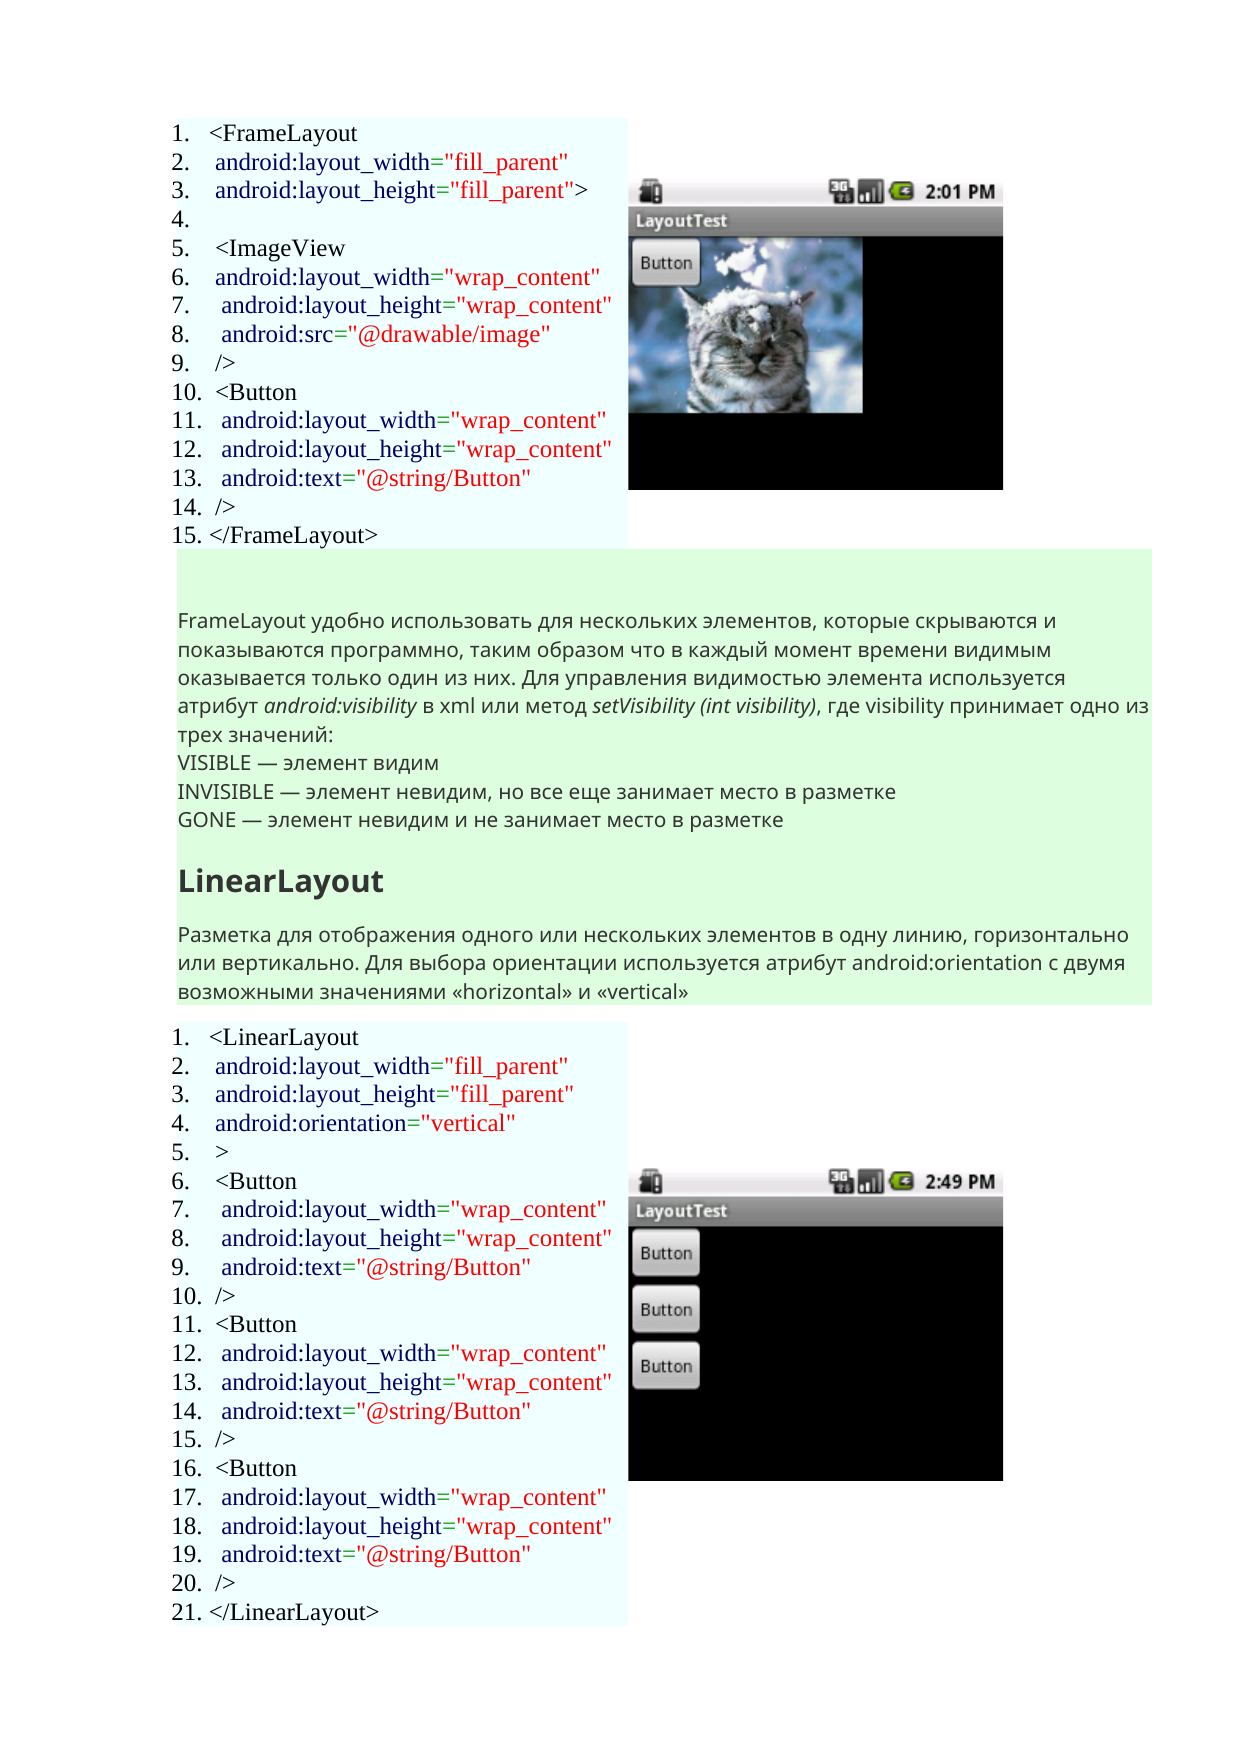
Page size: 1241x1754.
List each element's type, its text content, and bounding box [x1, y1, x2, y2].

picture [628, 177, 1004, 490]
table_header [628, 118, 1008, 549]
text Разметка для отображения одного или нескольких элементов в одну линию, горизонтально или вертикально. Для выбора ориентации используется атрибут android:orientation с двумя возможными значениями «horizontal» и «vertical» [177, 920, 1152, 1005]
picture [628, 1167, 1004, 1481]
table_header [628, 1022, 1008, 1626]
text LinearLayout [177, 859, 1152, 901]
text FrameLayout удобно использовать для нескольких элементов, которые скрываются и показываются программно, таким образом что в каждый момент времени видимым оказывается только один из них. Для управления видимостью элемента используется атрибут android:visibility в xml или метод setVisibility (int visibility), где visibility принимает одно из трех значений: VISIBLE — элемент видим INVISIBLE — элемент невидим, но все еще занимает место в разметке GONE — элемент невидим и не занимает место в разметке [177, 549, 1152, 834]
